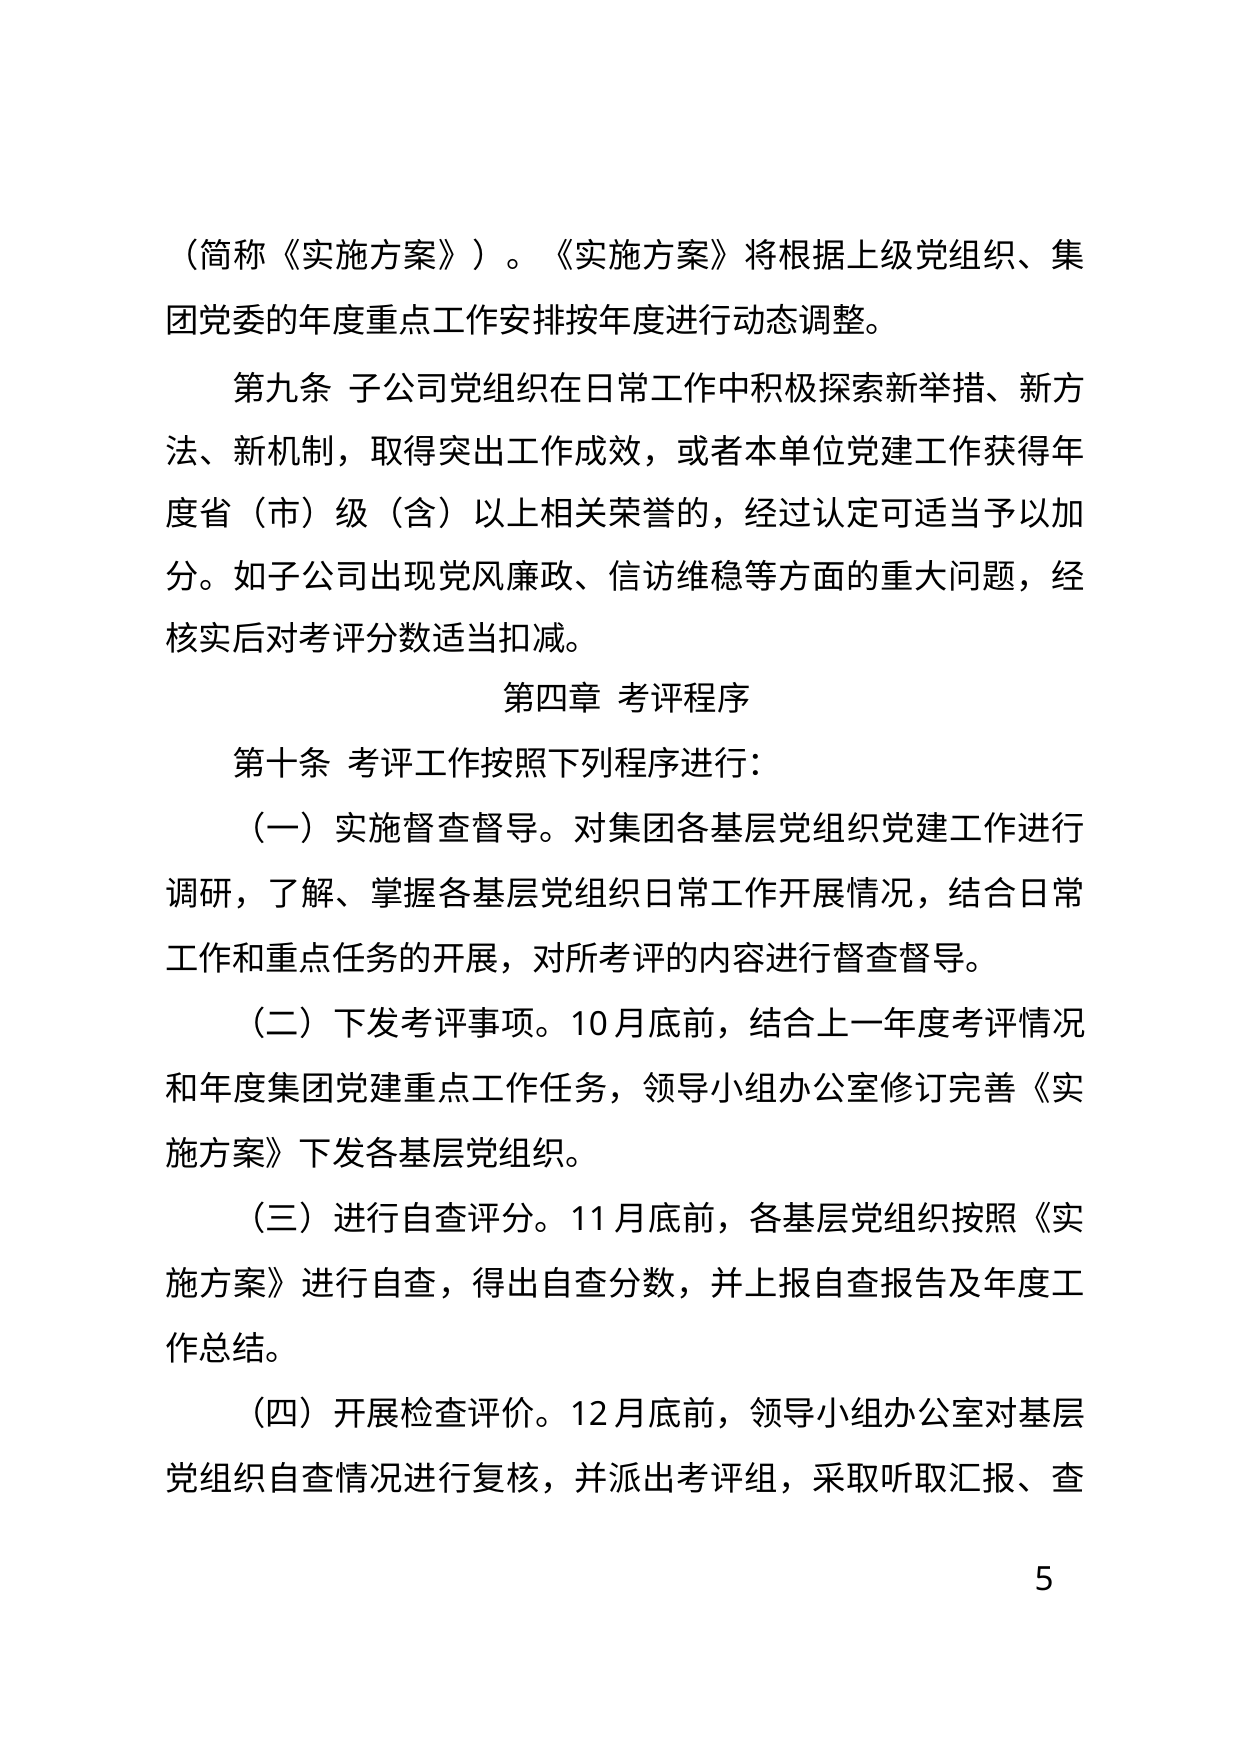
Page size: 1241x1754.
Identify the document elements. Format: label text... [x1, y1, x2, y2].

text （二）下发考评事项。10月底前，结合上一年度考评情况和年度集团党建重点工作任务，领导小组办公室修订完善《实施方案》下发各基层党组织。 [165, 988, 1087, 1183]
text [165, 1378, 1087, 1508]
text 第九条 子公司党组织在日常工作中积极探索新举措、新方法、新机制，取得突出工作成效，或者本单位党建工作获得年度省（市）级（含）以上相关荣誉的，经过认定可适当予以加分。如子公司出现党风廉政、信访维稳等方面的重大问题，经核实后对考评分数适当扣减。 [165, 351, 1087, 663]
text （三）进行自查评分。11月底前，各基层党组织按照《实施方案》进行自查，得出自查分数，并上报自查报告及年度工作总结。 [165, 1183, 1087, 1378]
text 第十条 考评工作按照下列程序进行： [165, 728, 1087, 793]
text 第四章 考评程序 [165, 663, 1087, 728]
text （一）实施督查督导。对集团各基层党组织党建工作进行调研，了解、掌握各基层党组织日常工作开展情况，结合日常工作和重点任务的开展，对所考评的内容进行督查督导。 [165, 793, 1087, 988]
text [165, 221, 1087, 351]
